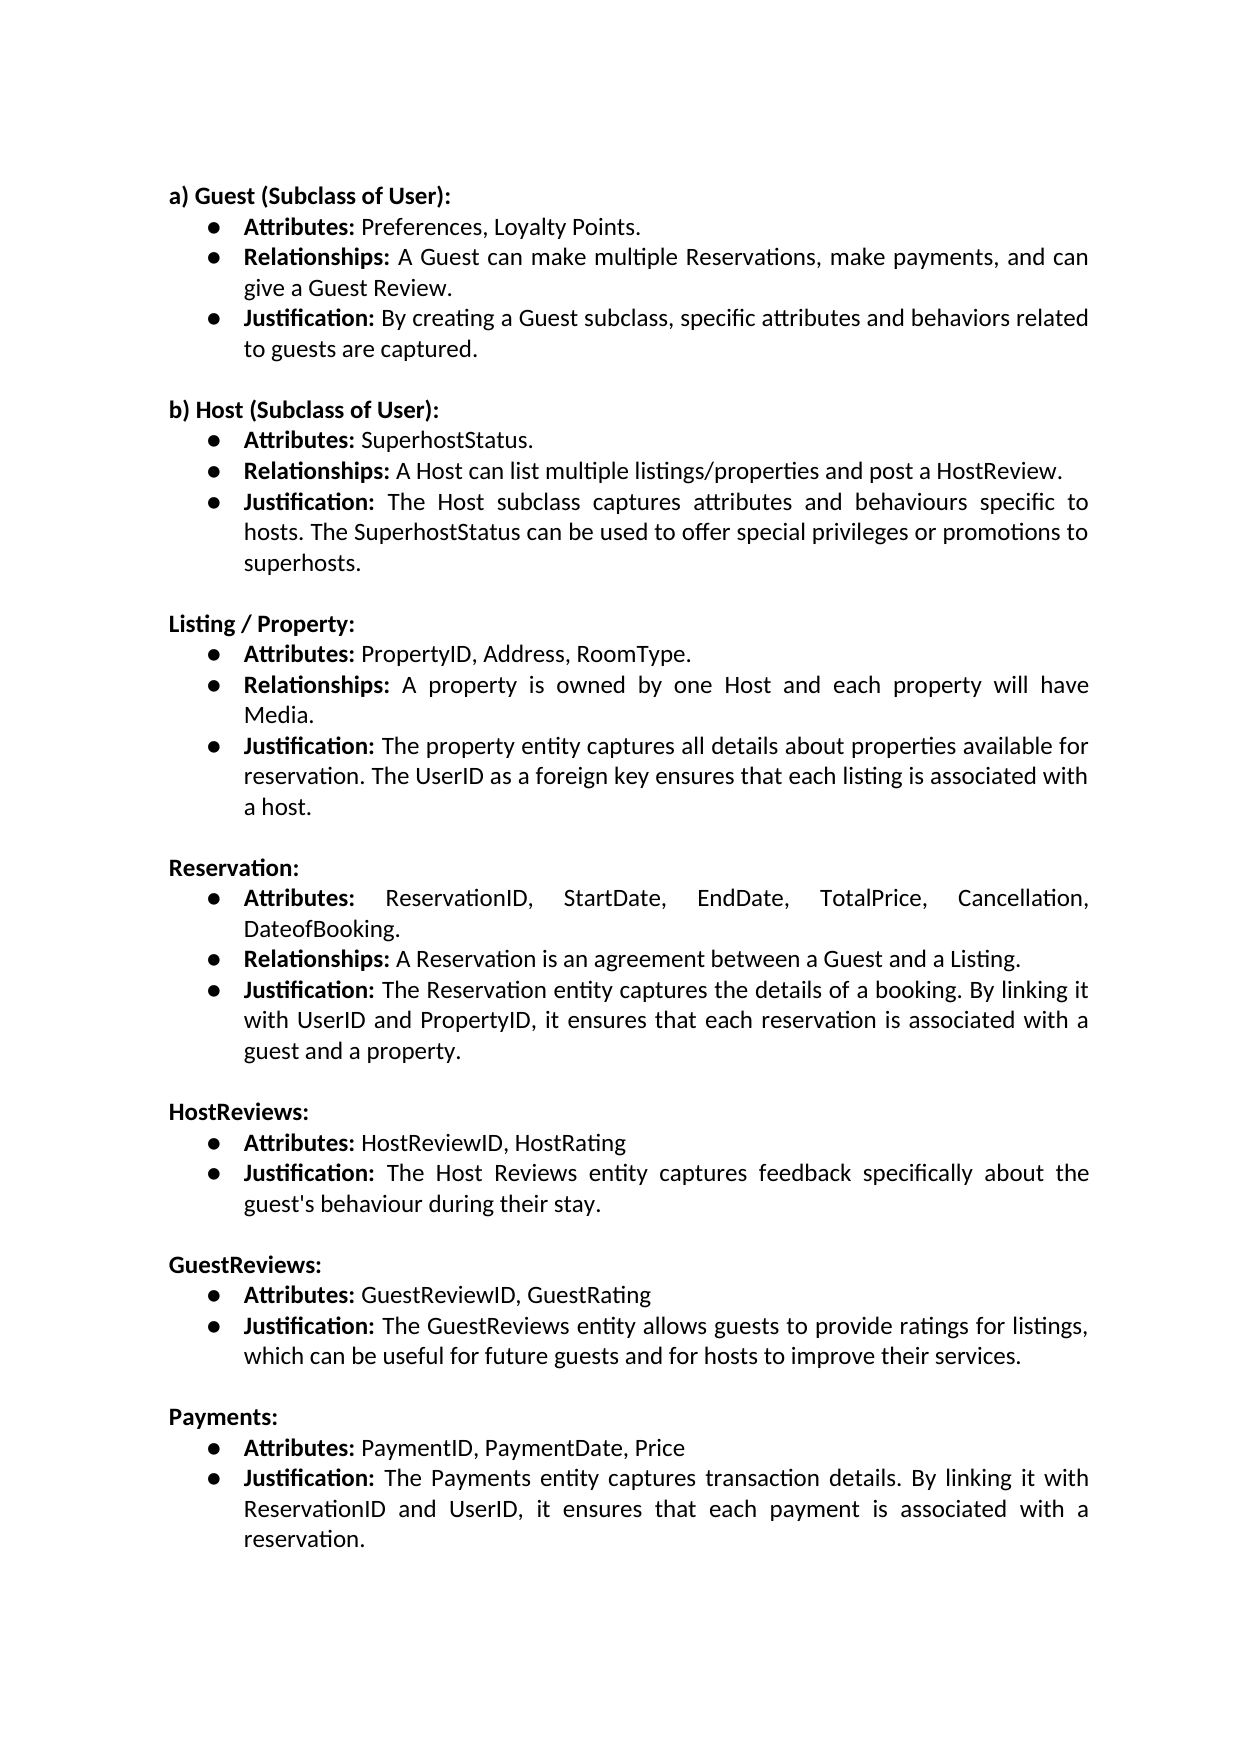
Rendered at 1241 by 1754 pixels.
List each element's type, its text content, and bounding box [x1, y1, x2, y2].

list Justification: The property entity captures all details about properties available for reservation. The UserID as a foreign key ensures that each listing is associated with a host. [206, 730, 1090, 821]
list Relationships: A property is owned by one Host and each property will have Media. [206, 669, 1090, 730]
text HostReviews: [169, 1096, 1090, 1127]
list Justification: The GuestReviews entity allows guests to provide ratings for listings, which can be useful for future guests and for hosts to improve their services. [206, 1310, 1090, 1371]
text Payments: [169, 1401, 1090, 1432]
list Attributes: ReservationID, StartDate, EndDate, TotalPrice, Cancellation, DateofBooking. [206, 882, 1090, 943]
list Justification: The Host Reviews entity captures feedback specifically about the guest's behaviour during their stay. [206, 1157, 1090, 1218]
list Relationships: A Host can list multiple listings/properties and post a HostReview. [206, 455, 1090, 486]
text Listing / Property: [169, 608, 1090, 638]
list Relationships: A Reservation is an agreement between a Guest and a Listing. [206, 943, 1090, 974]
list Attributes: SuperhostStatus. [206, 425, 1090, 455]
text GuestReviews: [169, 1249, 1090, 1279]
list Attributes: PropertyID, Address, RoomType. [206, 638, 1090, 669]
list Justification: By creating a Guest subclass, specific attributes and behaviors related to guests are captured. [206, 303, 1090, 364]
text Reservation: [169, 852, 1090, 882]
text b) Host (Subclass of User): [169, 394, 1090, 425]
list Relationships: A Guest can make multiple Reservations, make payments, and can give a Guest Review. [206, 242, 1090, 303]
list Attributes: GuestReviewID, GuestRating [206, 1279, 1090, 1310]
list Justification: The Host subclass captures attributes and behaviours specific to hosts. The SuperhostStatus can be used to offer special privileges or promotions to superhosts. [206, 486, 1090, 577]
list Attributes: HostReviewID, HostRating [206, 1127, 1090, 1157]
list Justification: The Payments entity captures transaction details. By linking it with ReservationID and UserID, it ensures that each payment is associated with a reservation. [206, 1462, 1090, 1554]
list Justification: The Reservation entity captures the details of a booking. By linking it with UserID and PropertyID, it ensures that each reservation is associated with a guest and a property. [206, 974, 1090, 1066]
list Attributes: Preferences, Loyalty Points. [206, 211, 1090, 242]
text a) Guest (Subclass of User): [169, 181, 1090, 211]
list Attributes: PaymentID, PaymentDate, Price [206, 1432, 1090, 1462]
